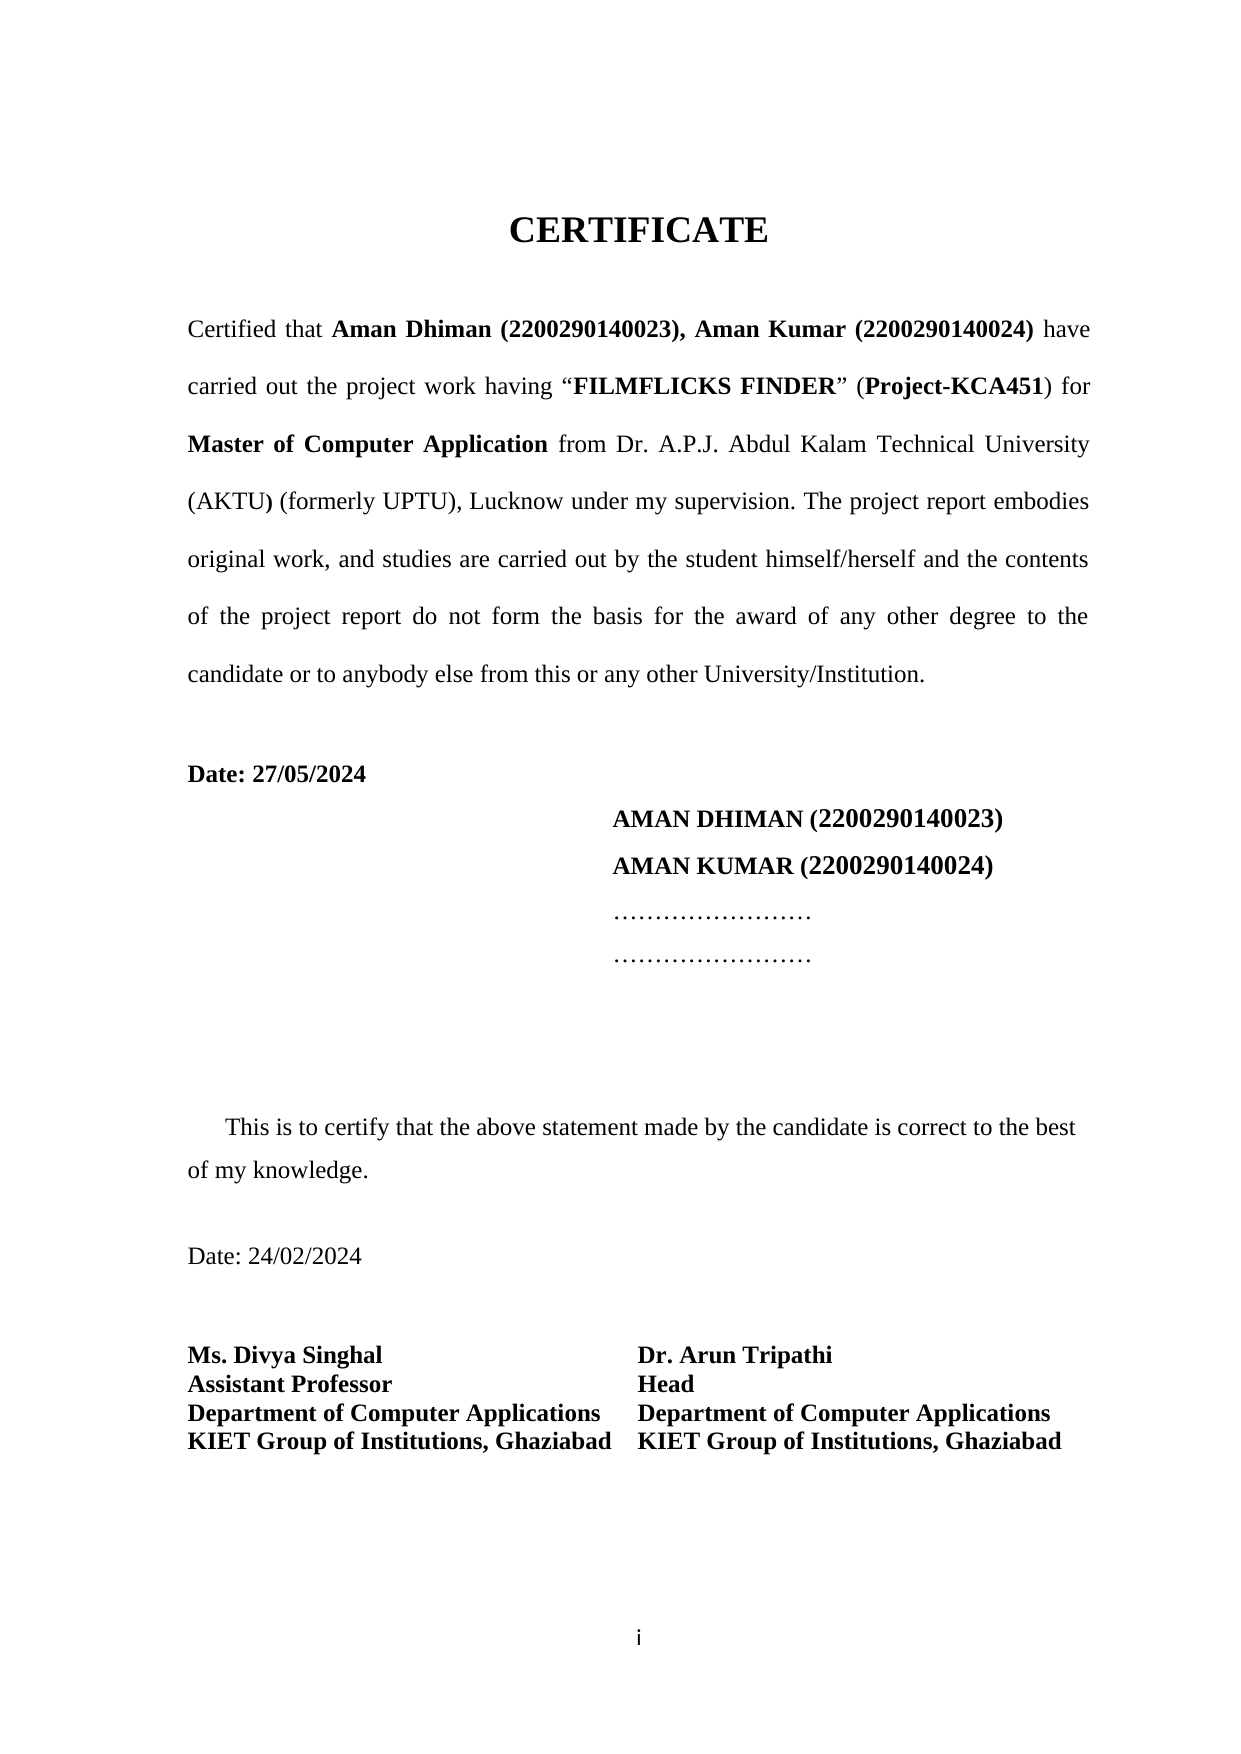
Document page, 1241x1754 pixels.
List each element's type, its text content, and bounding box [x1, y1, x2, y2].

text This is to certify that the above statement made by the candidate is correct to the best of my knowledge. [187, 1112, 1090, 1183]
text AMAN KUMAR (2200290140024) [562, 849, 1090, 880]
text CERTIFICATE [187, 207, 1090, 251]
text …………………… [562, 896, 1090, 925]
text …………………… [562, 939, 1090, 968]
text AMAN DHIMAN (2200290140023) [187, 803, 1090, 834]
text Date: 24/02/2024 [187, 1241, 1090, 1270]
text Certified that Aman Dhiman (2200290140023), Aman Kumar (2200290140024) have carried out the project work having “FILMFLICKS FINDER” (Project-KCA451) for Master of Computer Application from Dr. A.P.J. Abdul Kalam Technical University (AKTU) (formerly UPTU), Lucknow under my supervision. The project report embodies original work, and studies are carried out by the student himself/herself and the contents of the project report do not form the basis for the award of any other degree to the candidate or to anybody else from this or any other University/Institution. [187, 314, 1090, 688]
text Ms. Divya Singhal Dr. Arun Tripathi [187, 1340, 1090, 1369]
text Assistant Professor Head [187, 1369, 1090, 1398]
text Department of Computer Applications Department of Computer Applications [187, 1398, 1090, 1426]
text KIET Group of Institutions, Ghaziabad KIET Group of Institutions, Ghaziabad [187, 1426, 1090, 1455]
text Date: 27/05/2024 [187, 759, 1090, 788]
